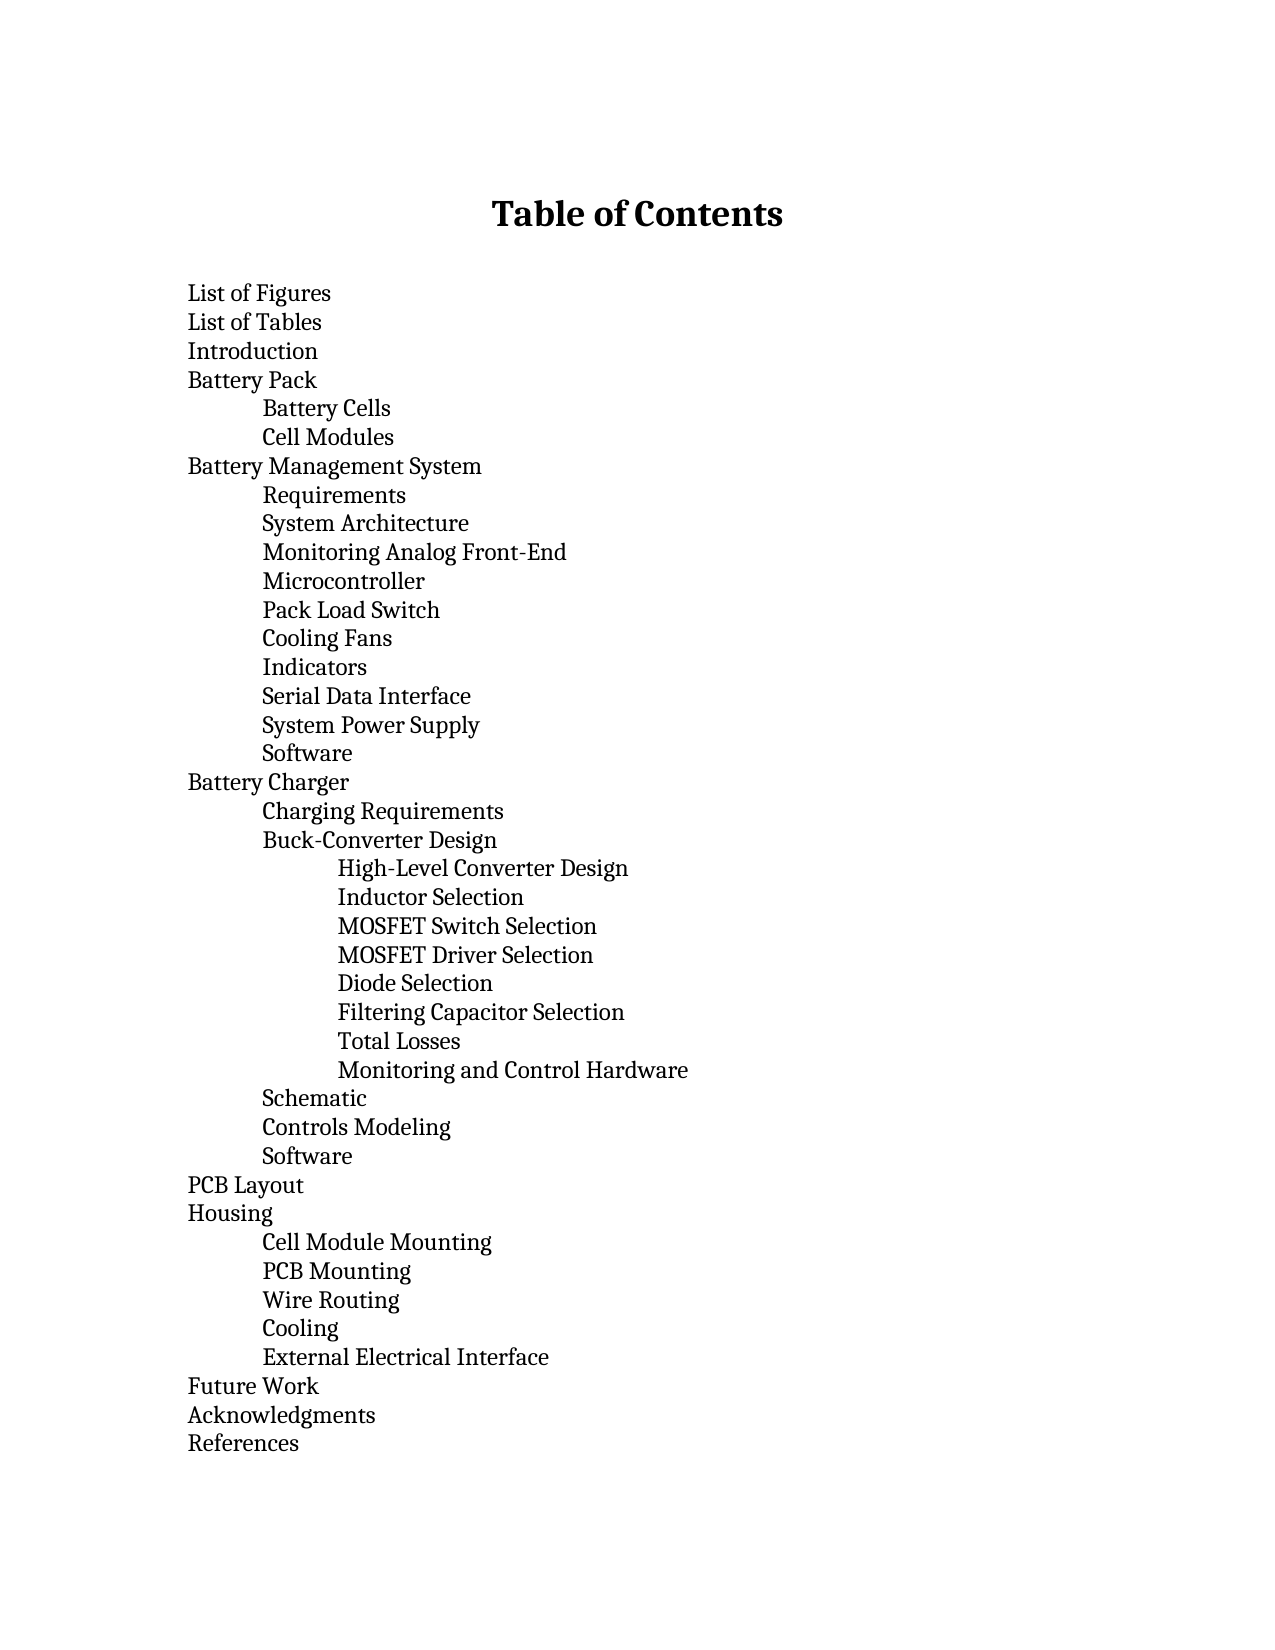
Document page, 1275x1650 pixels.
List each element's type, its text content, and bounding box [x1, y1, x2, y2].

text Controls Modeling [187, 1113, 1087, 1142]
text Monitoring Analog Front-End [187, 538, 1087, 567]
text Diode Selection [187, 969, 1087, 998]
text Inductor Selection [187, 883, 1087, 912]
text Pack Load Switch [187, 596, 1087, 624]
text Software [187, 1142, 1087, 1171]
text List of Figures [187, 279, 1087, 308]
text Cooling [187, 1314, 1087, 1343]
text PCB Mounting [187, 1257, 1087, 1286]
text Battery Management System [187, 452, 1087, 481]
text Battery Pack [187, 366, 1087, 394]
text References [187, 1429, 1087, 1458]
text External Electrical Interface [187, 1343, 1087, 1372]
text Monitoring and Control Hardware [187, 1056, 1087, 1084]
text Cell Module Mounting [187, 1228, 1087, 1257]
text Indicators [187, 653, 1087, 682]
text Wire Routing [187, 1286, 1087, 1314]
text PCB Layout [187, 1171, 1087, 1199]
text List of Tables [187, 308, 1087, 337]
text Acknowledgments [187, 1401, 1087, 1429]
text System Architecture [187, 509, 1087, 538]
text Cell Modules [187, 423, 1087, 452]
text High-Level Converter Design [187, 854, 1087, 883]
text Future Work [187, 1372, 1087, 1401]
text Schematic [187, 1084, 1087, 1113]
text Housing [187, 1199, 1087, 1228]
text Microcontroller [187, 567, 1087, 596]
text Charging Requirements [187, 797, 1087, 826]
text Serial Data Interface [187, 682, 1087, 711]
text Software [187, 739, 1087, 768]
text Filtering Capacitor Selection [187, 998, 1087, 1027]
text Introduction [187, 337, 1087, 366]
text Requirements [187, 481, 1087, 509]
text System Power Supply [187, 711, 1087, 739]
text MOSFET Driver Selection [187, 941, 1087, 969]
text Battery Cells [187, 394, 1087, 423]
text MOSFET Switch Selection [187, 912, 1087, 941]
text Cooling Fans [187, 624, 1087, 653]
text Battery Charger [187, 768, 1087, 797]
text Total Losses [187, 1027, 1087, 1056]
text Table of Contents [187, 193, 1087, 236]
text Buck-Converter Design [187, 826, 1087, 854]
